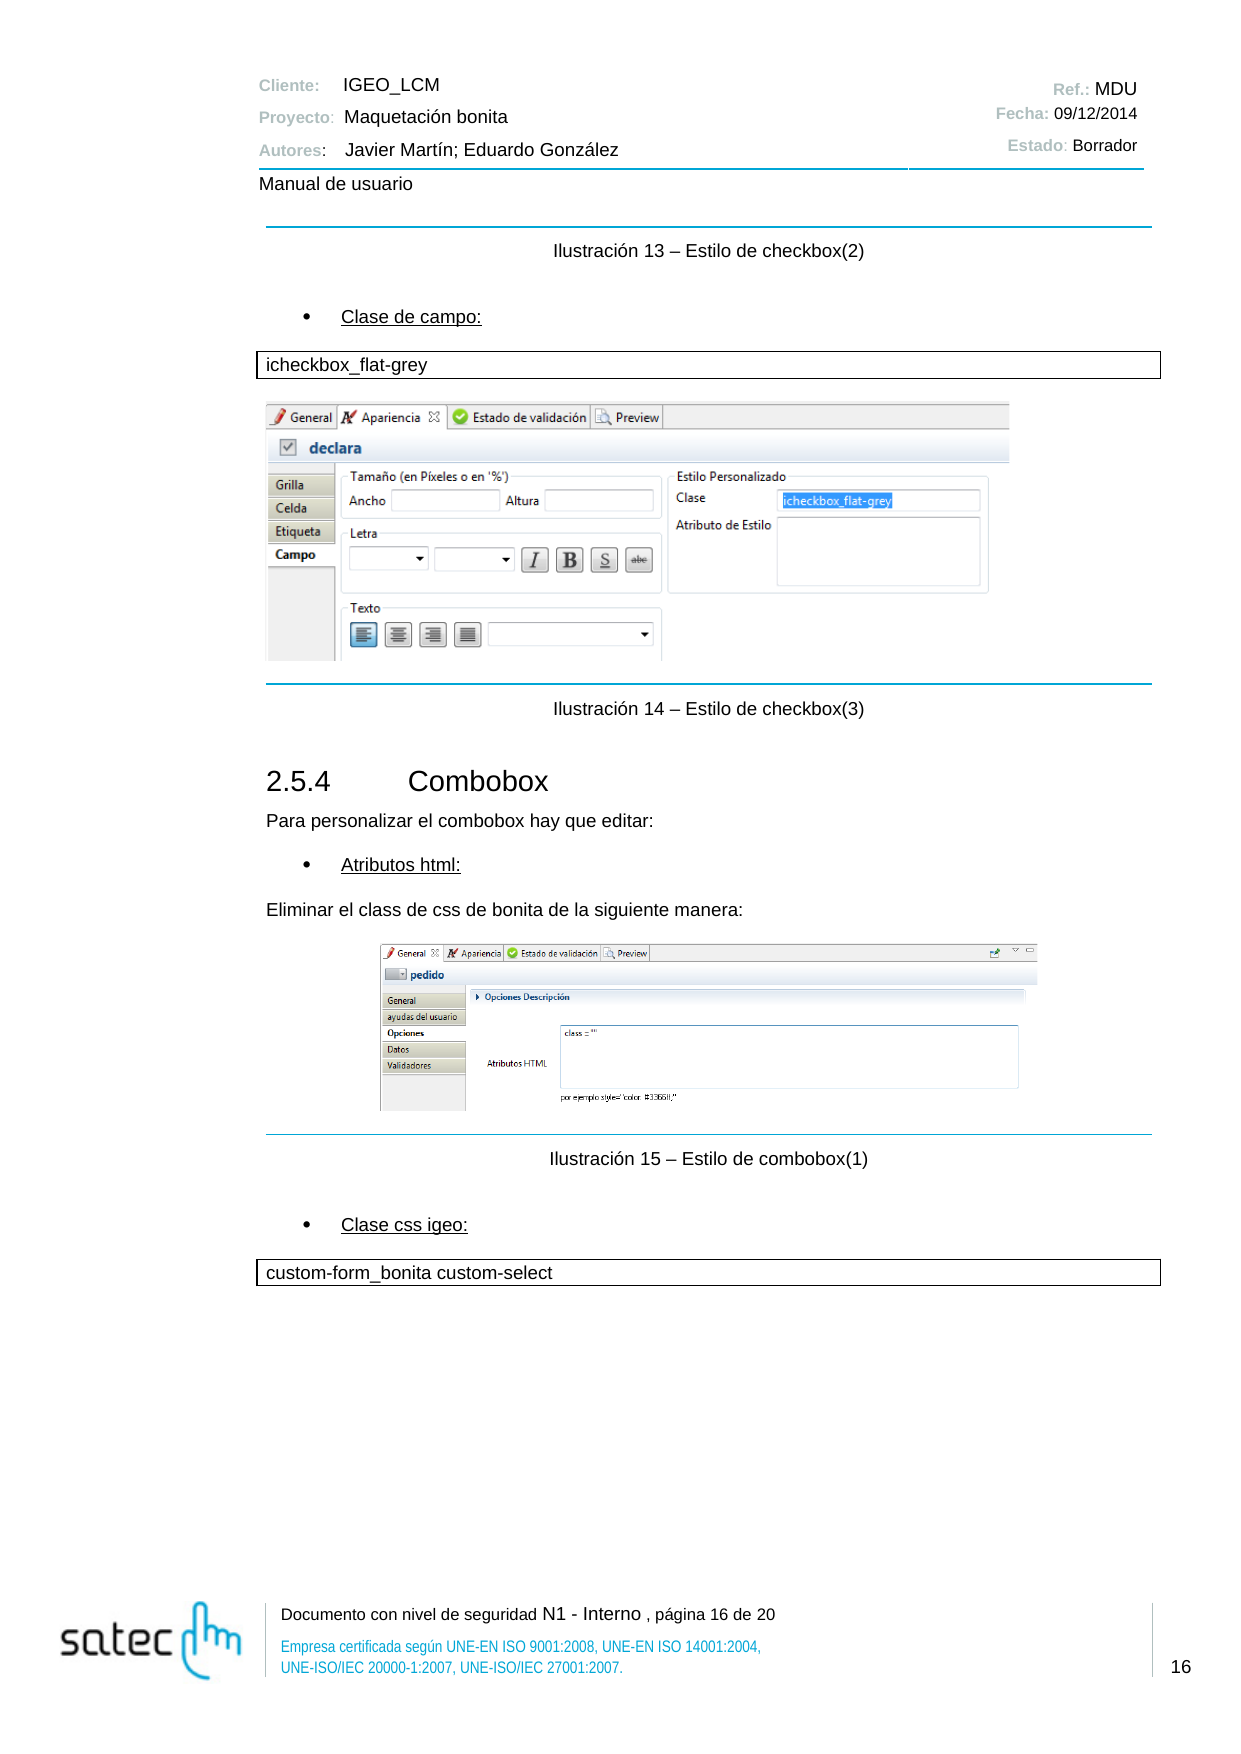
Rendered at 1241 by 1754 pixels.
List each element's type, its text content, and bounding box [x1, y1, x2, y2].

text Para personalizar el combobox hay que editar: [266, 809, 1152, 831]
picture [59, 1601, 244, 1684]
picture [525, 1662, 532, 1671]
list Clase de campo: [303, 306, 1152, 328]
list Clase css igeo: [303, 1214, 1152, 1235]
picture [636, 1641, 643, 1650]
picture [692, 1643, 699, 1652]
picture [587, 1640, 593, 1650]
picture [346, 1662, 353, 1671]
text Ilustración 13 – Estilo de checkbox(2) [266, 228, 1152, 262]
list Atributos html: [303, 854, 1152, 876]
picture [467, 1641, 474, 1650]
picture [265, 401, 1010, 661]
text Ilustración 14 – Estilo de checkbox(3) [266, 685, 1152, 719]
text custom-form_bonita custom-select [258, 1260, 1160, 1285]
text Eliminar el class de css de bonita de la siguiente manera: [266, 899, 1152, 920]
text icheckbox_flat-grey [258, 352, 1160, 378]
picture [301, 1662, 308, 1671]
subtitle Combobox [266, 763, 1152, 797]
text Ilustración 15 – Estilo de combobox(1) [266, 1135, 1152, 1169]
picture [380, 943, 1038, 1111]
picture [750, 1643, 756, 1652]
